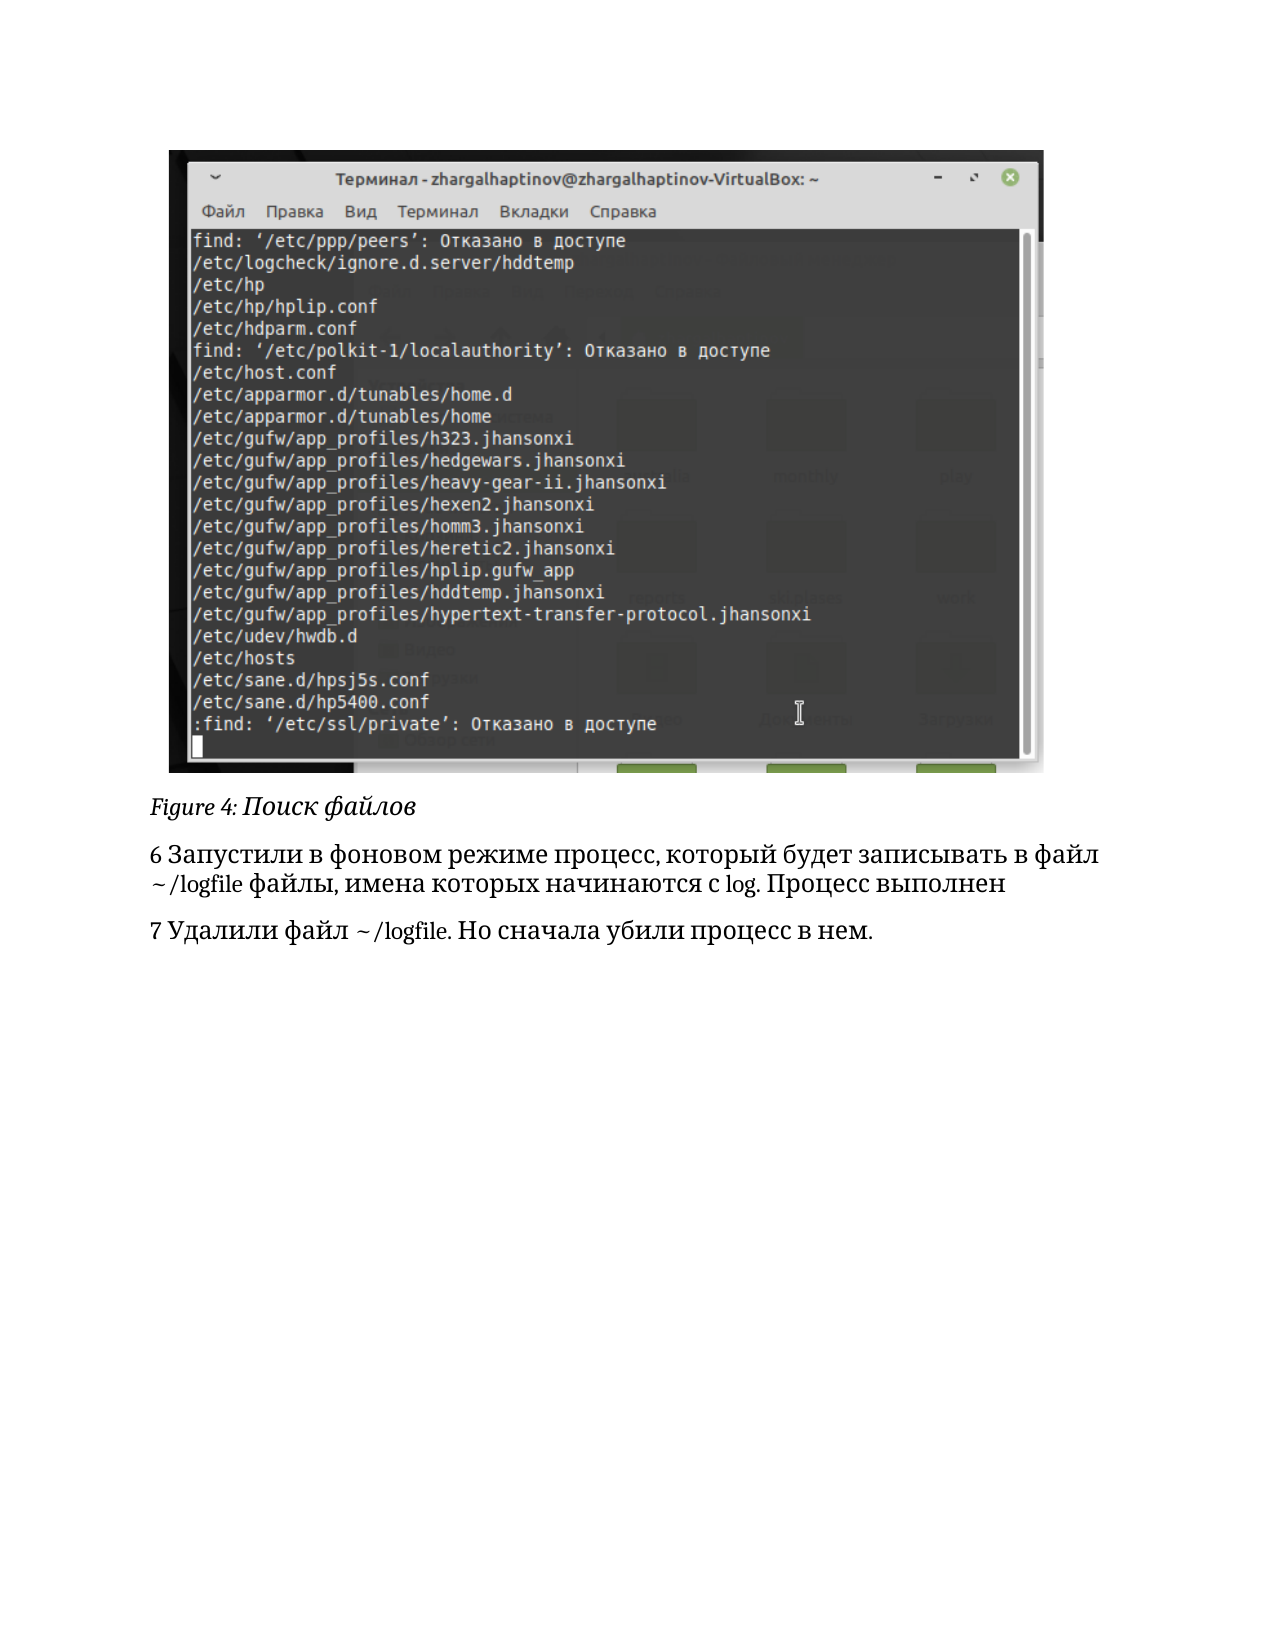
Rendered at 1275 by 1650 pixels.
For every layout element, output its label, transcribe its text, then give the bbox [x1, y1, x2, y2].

text 7 Удалили файл ~/logfile. Но сначала убили процесс в нем. [150, 917, 1125, 946]
text Figure 4: Поиск файлов [150, 793, 1125, 822]
picture [168, 150, 1044, 773]
text 6 Запустили в фоновом режиме процесс, который будет записывать в файл ~/logfile файлы, имена которых начинаются с log. Процесс выполнен [150, 841, 1125, 898]
